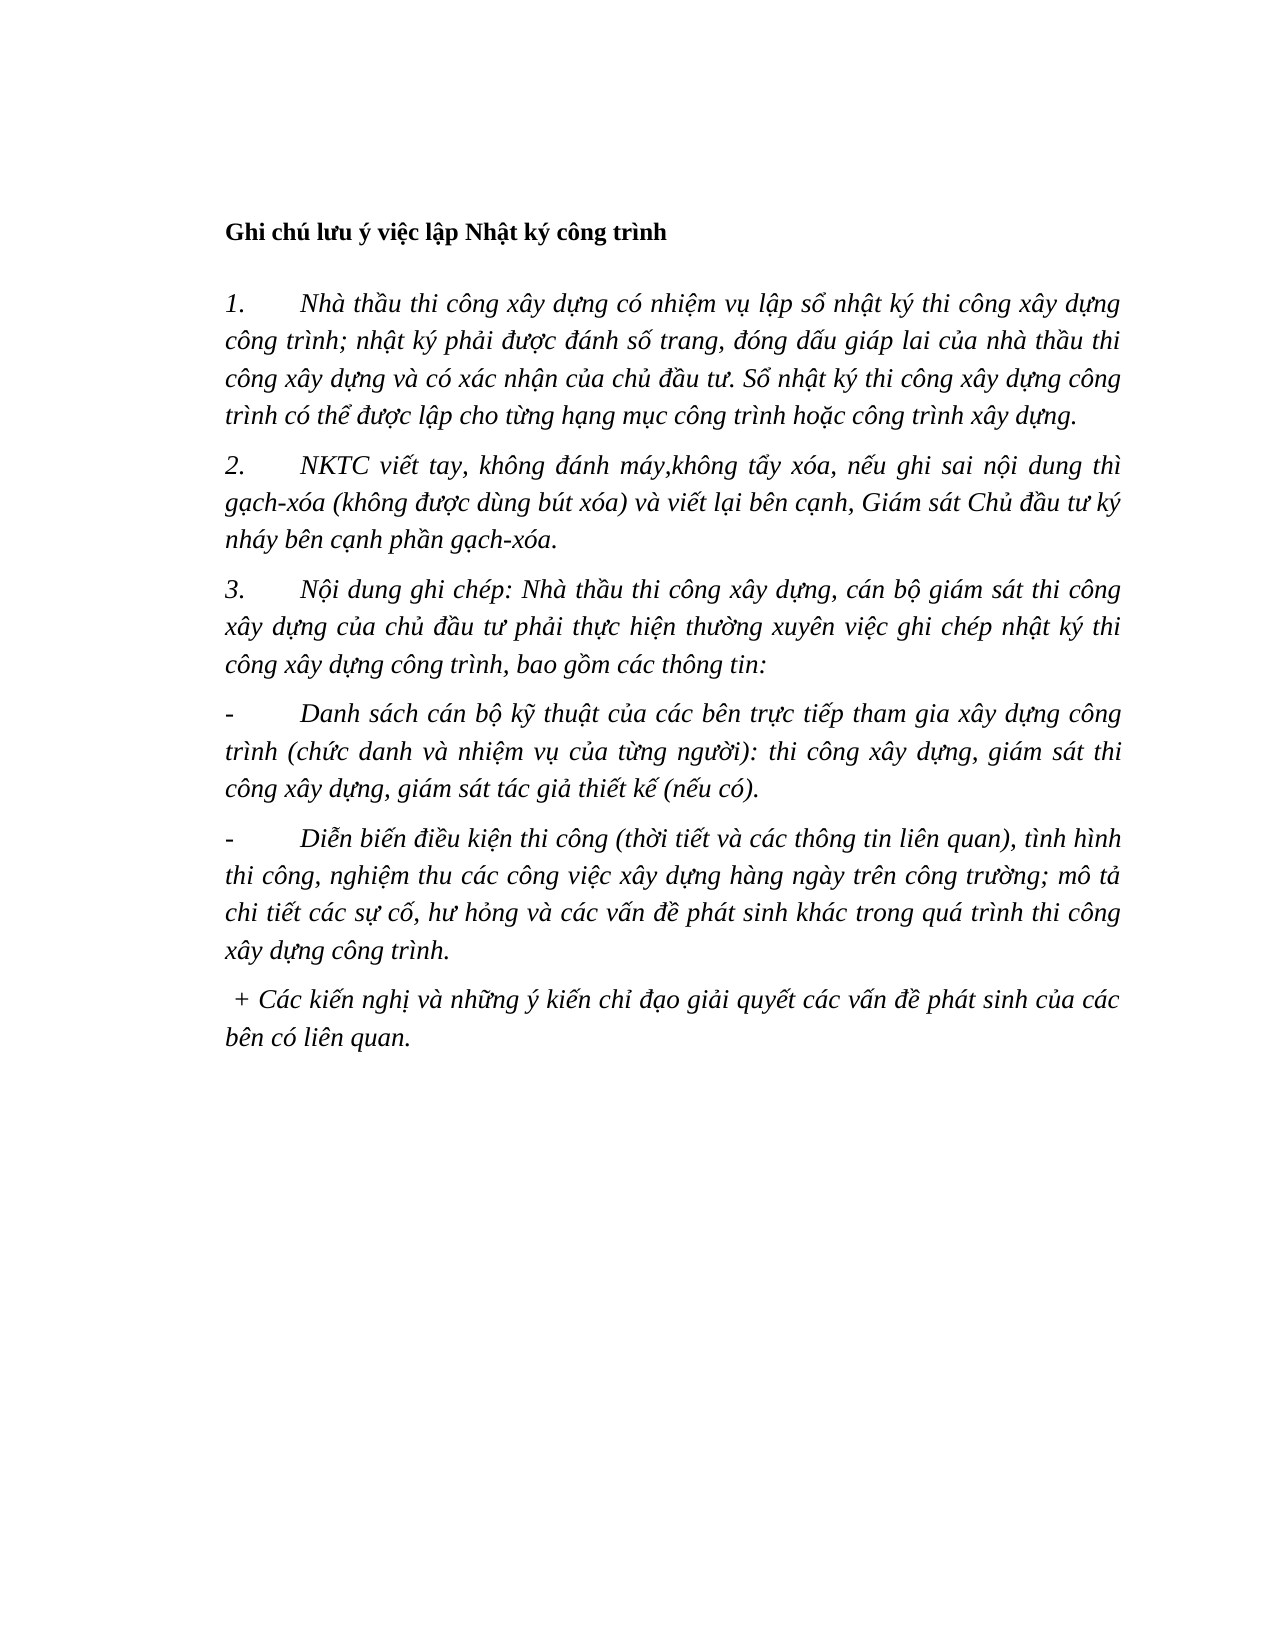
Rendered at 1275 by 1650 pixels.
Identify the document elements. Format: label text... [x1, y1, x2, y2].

list Danh sách cán bộ kỹ thuật của các bên trực tiếp tham gia xây dựng công trình (chức danh và nhiệm vụ của từng người): thi công xây dựng, giám sát thi công xây dựng, giám sát tác giả thiết kế (nếu có). [225, 697, 1125, 803]
list Nội dung ghi chép: Nhà thầu thi công xây dựng, cán bộ giám sát thi công xây dựng của chủ đầu tư phải thực hiện thường xuyên việc ghi chép nhật ký thi công xây dựng công trình, bao gồm các thông tin: [225, 573, 1125, 679]
text + Các kiến nghị và những ý kiến chỉ đạo giải quyết các vấn đề phát sinh của các bên có liên quan. [225, 983, 1125, 1052]
list Nhà thầu thi công xây dựng có nhiệm vụ lập sổ nhật ký thi công xây dựng công trình; nhật ký phải được đánh số trang, đóng dấu giáp lai của nhà thầu thi công xây dựng và có xác nhận của chủ đầu tư. Sổ nhật ký thi công xây dựng công trình có thể được lập cho từng hạng mục công trình hoặc công trình xây dựng. [225, 287, 1125, 430]
list Diễn biến điều kiện thi công (thời tiết và các thông tin liên quan), tình hình thi công, nghiệm thu các công việc xây dựng hàng ngày trên công trường; mô tả chi tiết các sự cố, hư hỏng và các vấn đề phát sinh khác trong quá trình thi công xây dựng công trình. [225, 822, 1125, 965]
list NKTC viết tay, không đánh máy,không tẩy xóa, nếu ghi sai nội dung thì gạch-xóa (không được dùng bút xóa) và viết lại bên cạnh, Giám sát Chủ đầu tư ký nháy bên cạnh phần gạch-xóa. [225, 449, 1125, 554]
text Ghi chú lưu ý việc lập Nhật ký công trình [225, 217, 1125, 246]
